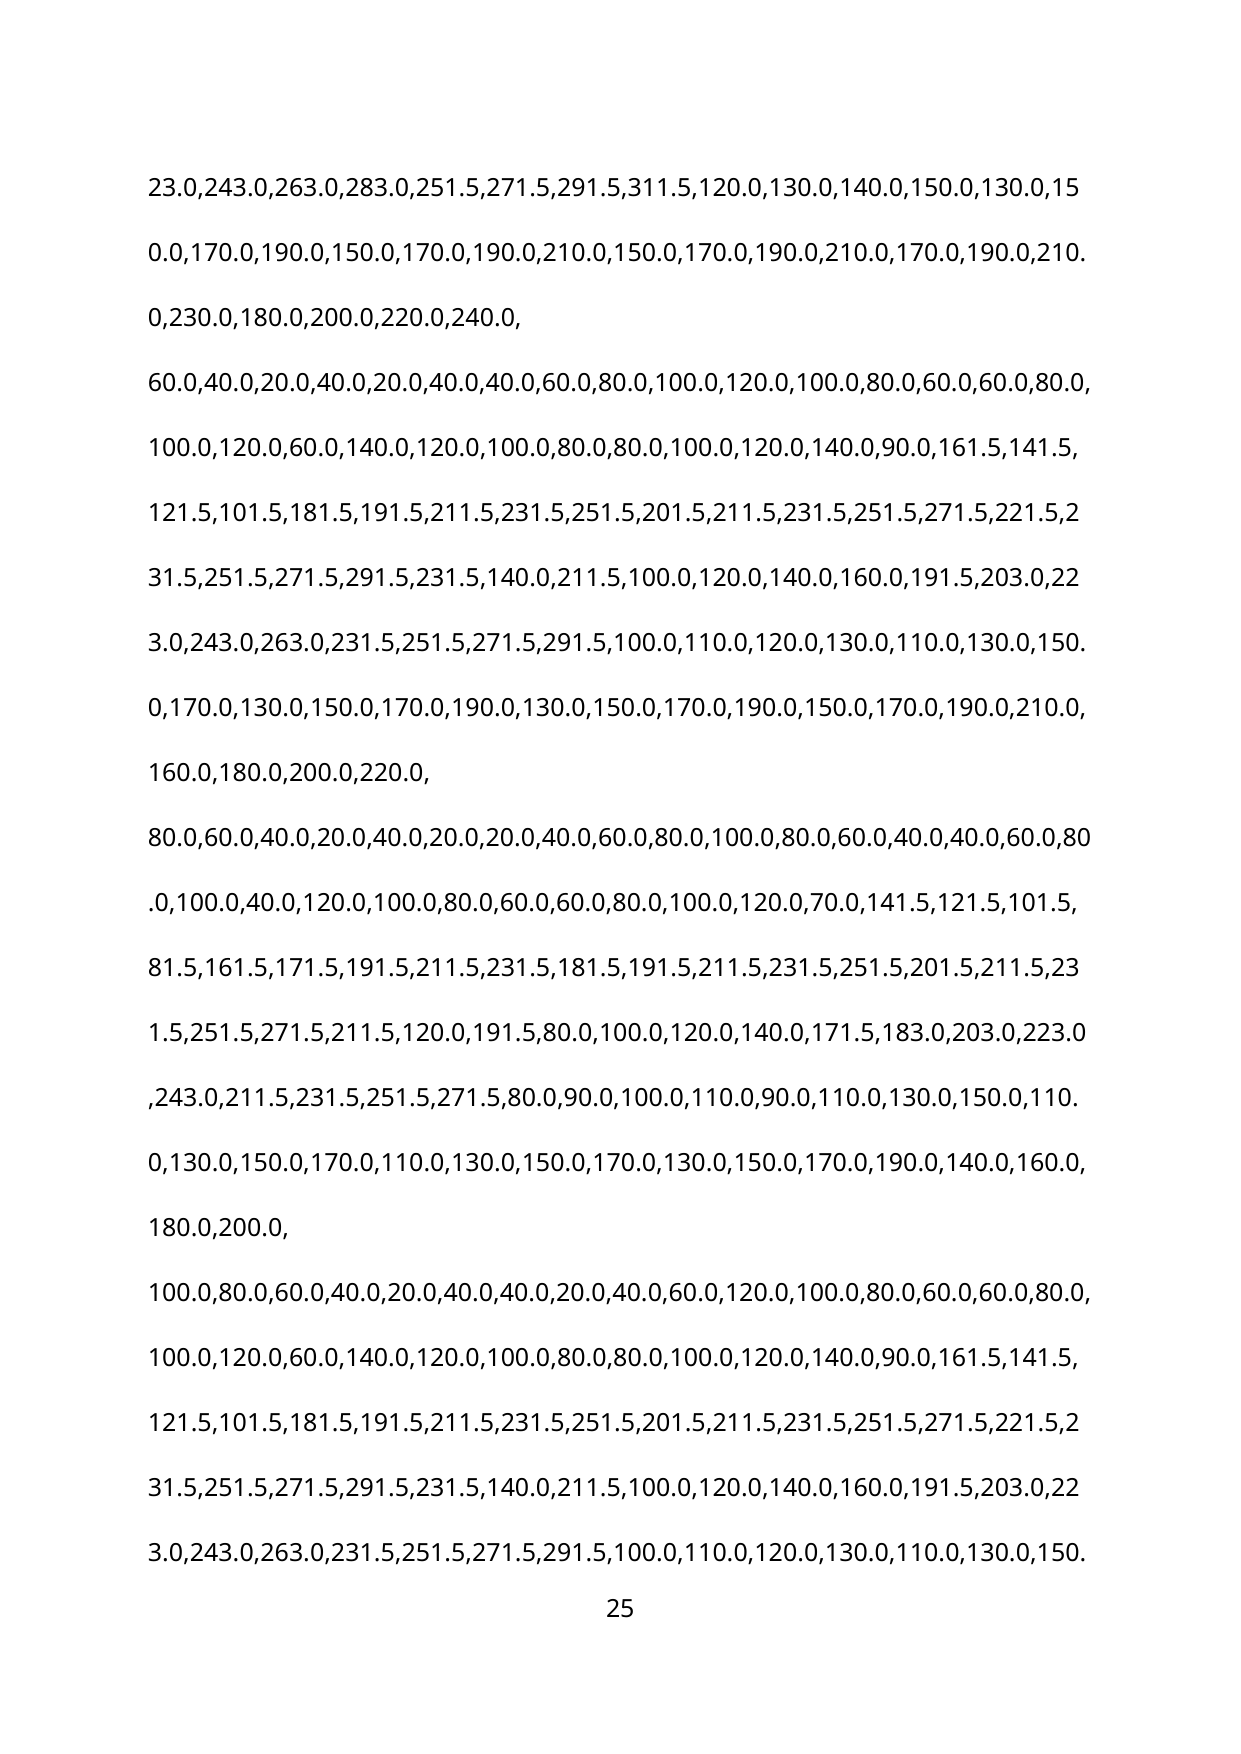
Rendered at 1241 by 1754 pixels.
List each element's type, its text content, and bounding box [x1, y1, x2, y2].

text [148, 154, 1092, 349]
text 60.0,40.0,20.0,40.0,20.0,40.0,40.0,60.0,80.0,100.0,120.0,100.0,80.0,60.0,60.0,80.0,100.0,120.0,60.0,140.0,120.0,100.0,80.0,80.0,100.0,120.0,140.0,90.0,161.5,141.5,121.5,101.5,181.5,191.5,211.5,231.5,251.5,201.5,211.5,231.5,251.5,271.5,221.5,231.5,251.5,271.5,291.5,231.5,140.0,211.5,100.0,120.0,140.0,160.0,191.5,203.0,223.0,243.0,263.0,231.5,251.5,271.5,291.5,100.0,110.0,120.0,130.0,110.0,130.0,150.0,170.0,130.0,150.0,170.0,190.0,130.0,150.0,170.0,190.0,150.0,170.0,190.0,210.0,160.0,180.0,200.0,220.0, [148, 349, 1092, 804]
text 80.0,60.0,40.0,20.0,40.0,20.0,20.0,40.0,60.0,80.0,100.0,80.0,60.0,40.0,40.0,60.0,80.0,100.0,40.0,120.0,100.0,80.0,60.0,60.0,80.0,100.0,120.0,70.0,141.5,121.5,101.5,81.5,161.5,171.5,191.5,211.5,231.5,181.5,191.5,211.5,231.5,251.5,201.5,211.5,231.5,251.5,271.5,211.5,120.0,191.5,80.0,100.0,120.0,140.0,171.5,183.0,203.0,223.0,243.0,211.5,231.5,251.5,271.5,80.0,90.0,100.0,110.0,90.0,110.0,130.0,150.0,110.0,130.0,150.0,170.0,110.0,130.0,150.0,170.0,130.0,150.0,170.0,190.0,140.0,160.0,180.0,200.0, [148, 804, 1092, 1259]
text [148, 1259, 1092, 1584]
